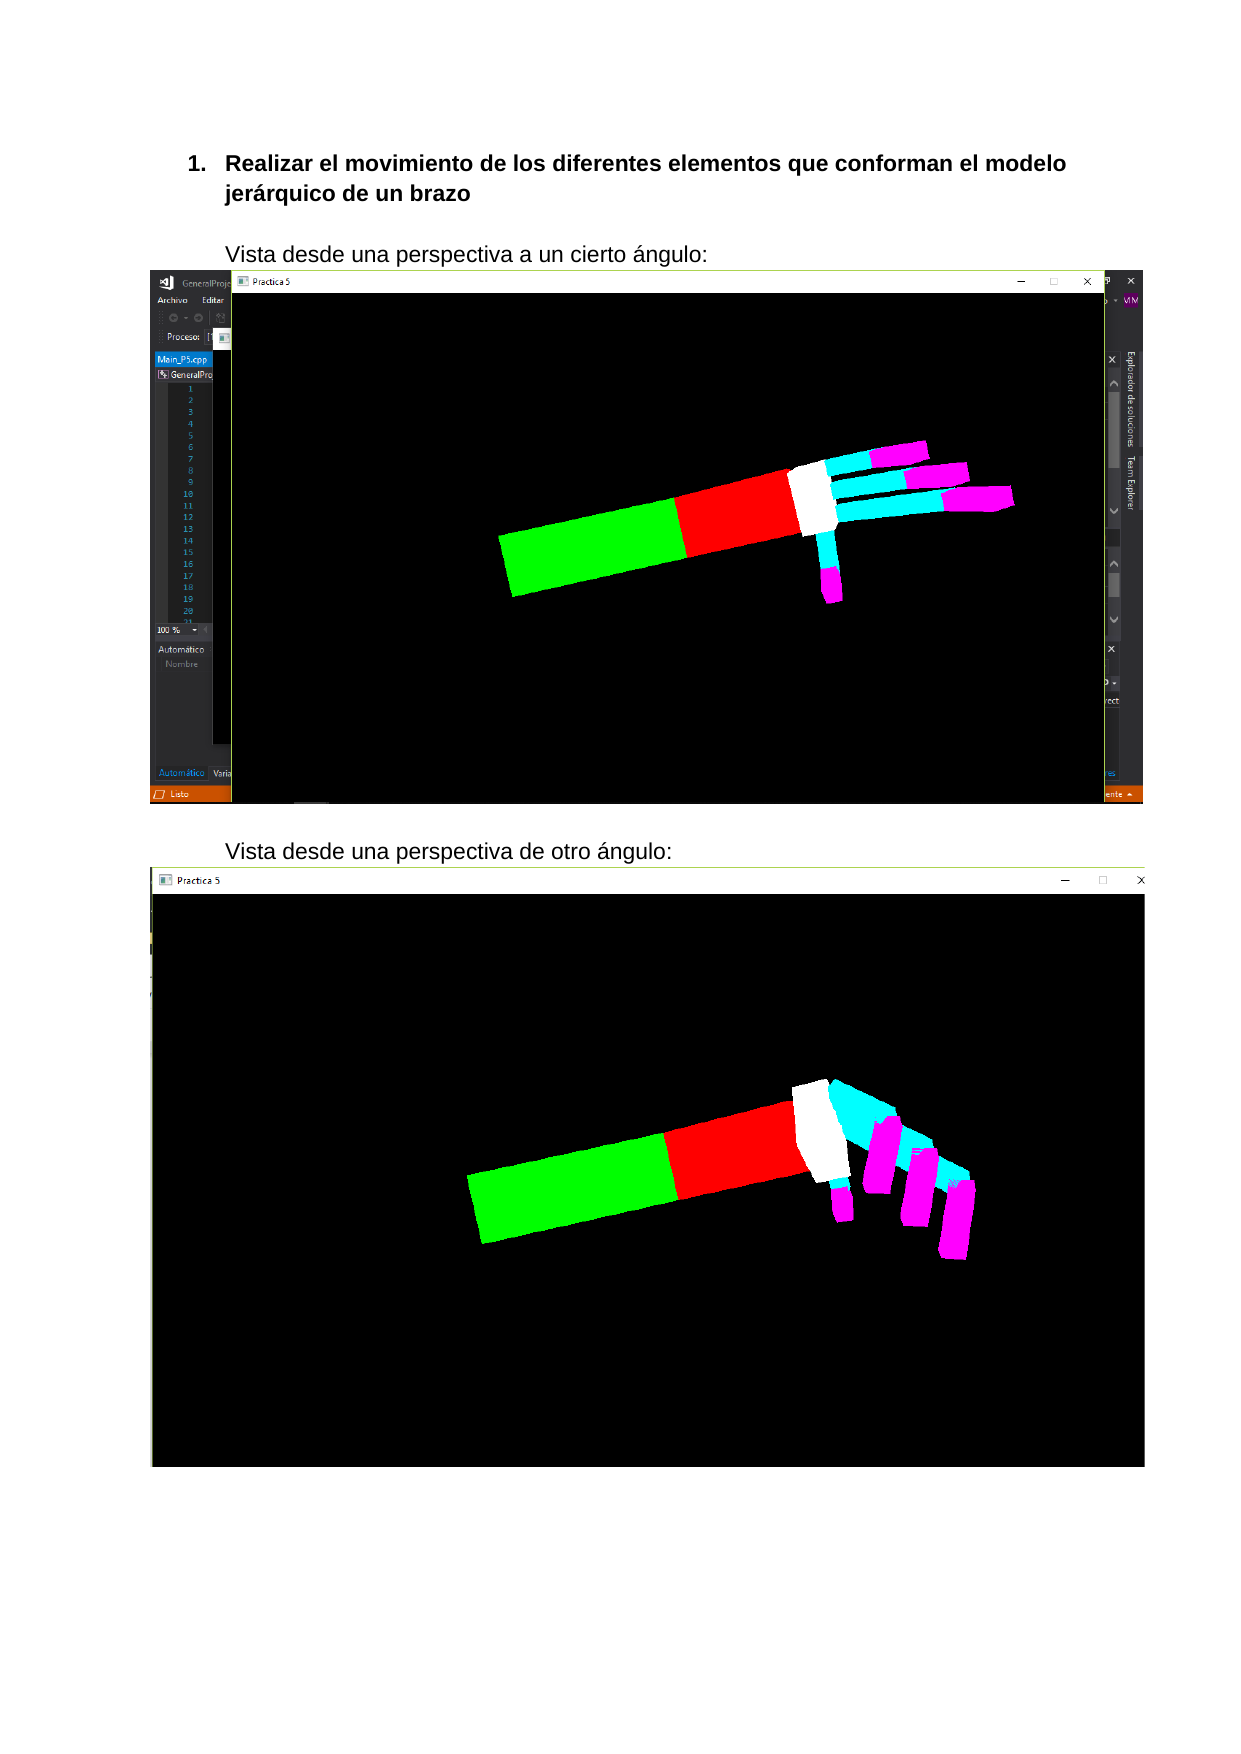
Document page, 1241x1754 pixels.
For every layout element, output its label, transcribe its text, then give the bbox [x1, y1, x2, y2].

text Vista desde una perspectiva de otro ángulo: [150, 838, 1090, 864]
text Vista desde una perspectiva a un cierto ángulo: [150, 241, 1090, 267]
list Realizar el movimiento de los diferentes elementos que conforman el modelo jerárquico de un brazo [187, 150, 1090, 207]
picture [150, 867, 1145, 1467]
picture [150, 270, 1143, 804]
